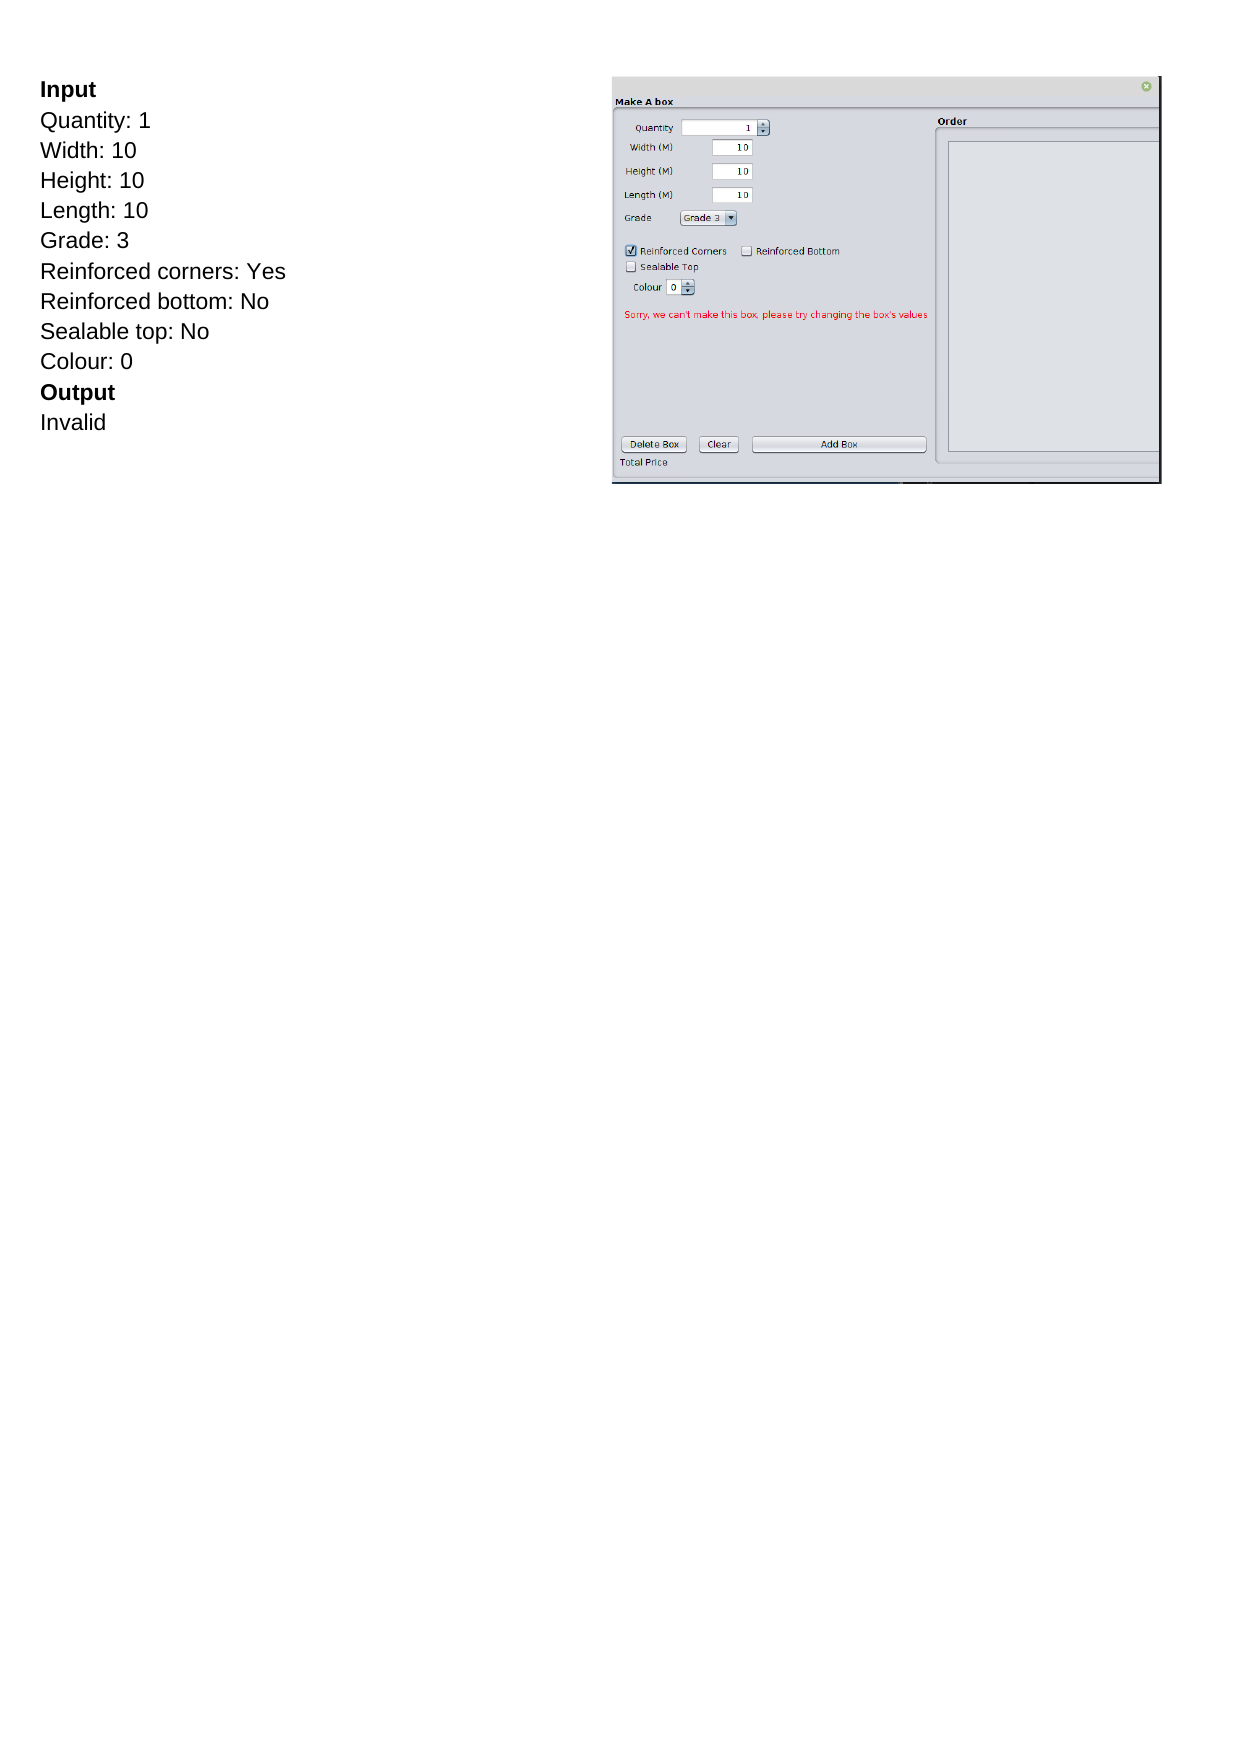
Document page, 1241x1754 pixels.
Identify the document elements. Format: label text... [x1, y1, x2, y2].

table_cell [601, 66, 1179, 494]
picture [611, 76, 1162, 484]
table_cell Input Quantity: 1 Width: 10 Height: 10 Length: 10 Grade: 3 Reinforced corners: Yes Reinforced bottom: No Sealable top: No Colour: 0 Output Invalid [30, 66, 601, 494]
